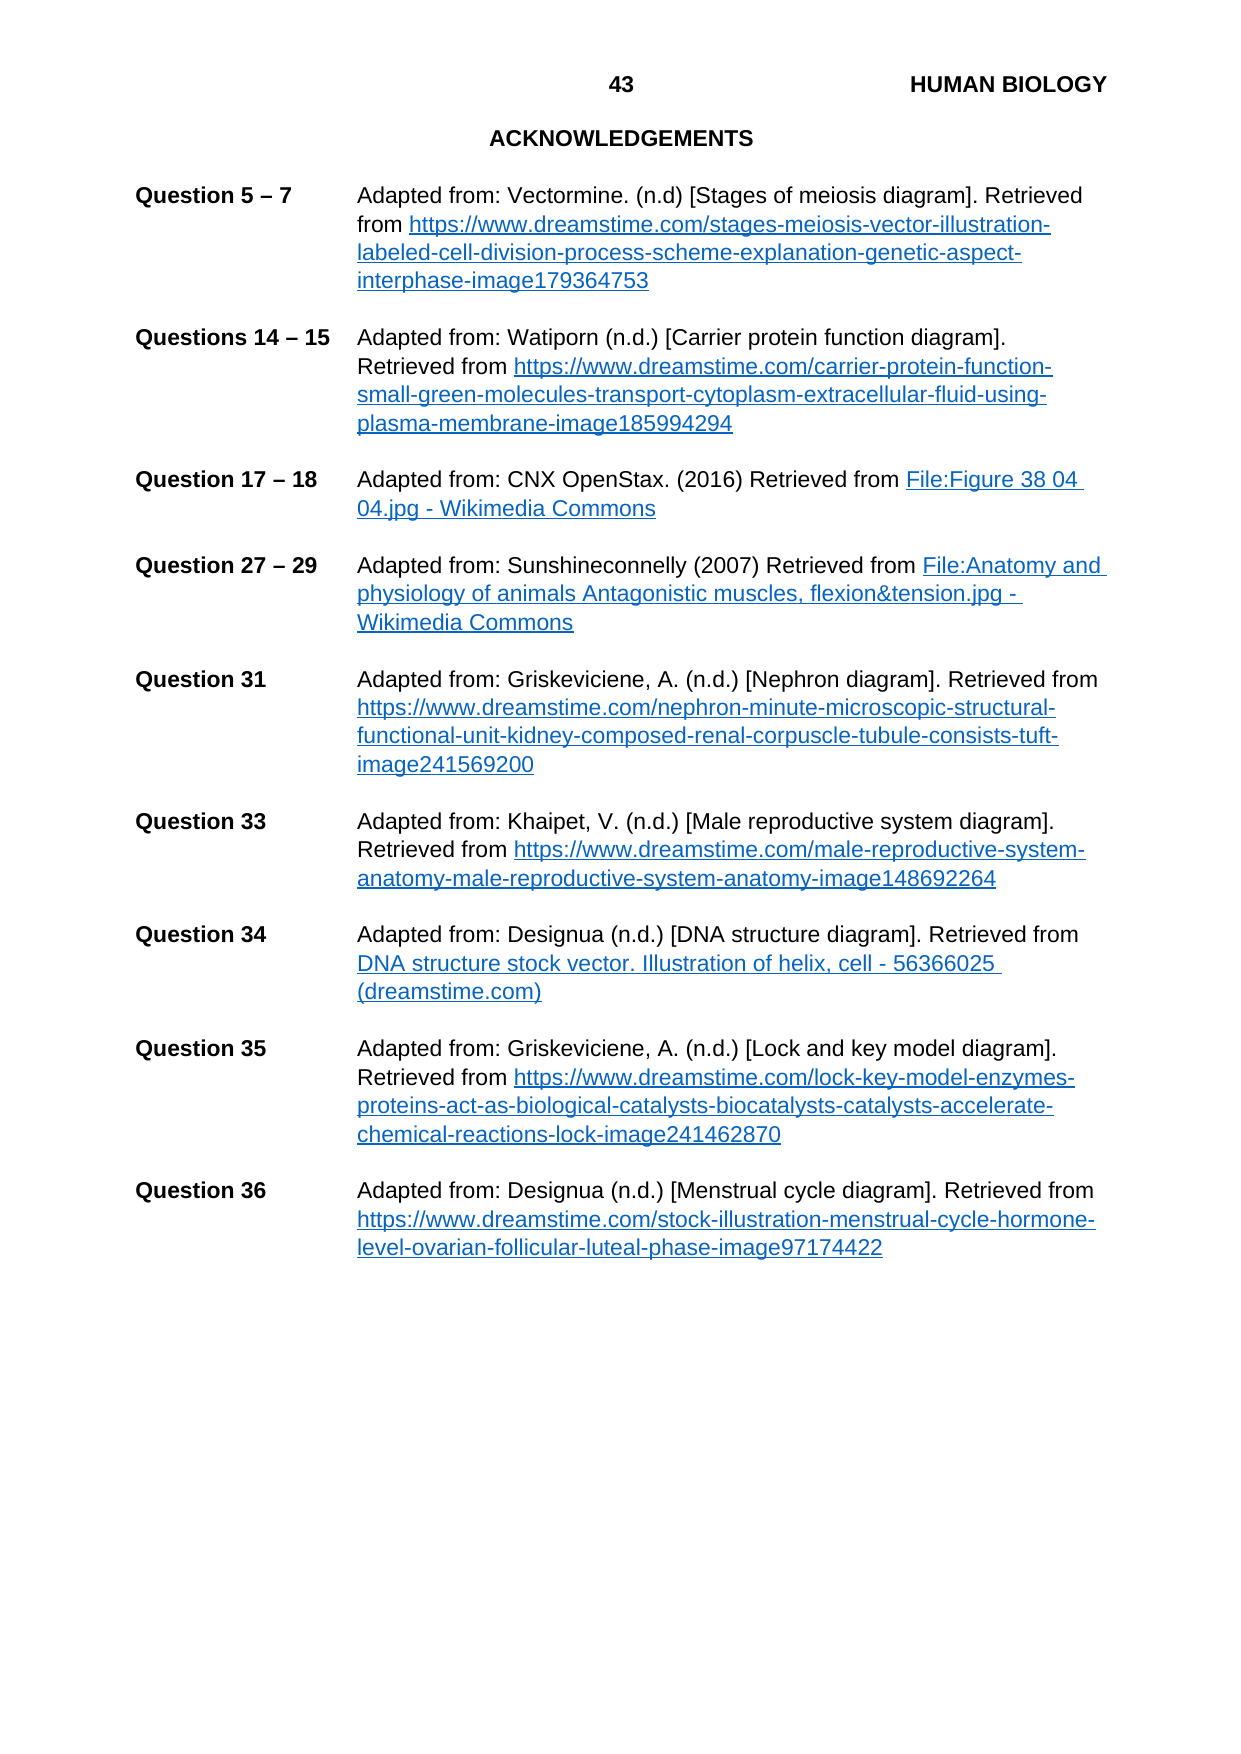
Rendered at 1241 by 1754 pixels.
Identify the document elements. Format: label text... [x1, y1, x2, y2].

text ACKNOWLEDGEMENTS [135, 125, 1107, 152]
text Question 31 Adapted from: Griskeviciene, A. (n.d.) [Nephron diagram]. Retrieved from https://www.dreamstime.com/nephron-minute-microscopic-structural-functional-unit-kidney-composed-renal-corpuscle-tubule-consists-tuft-image241569200 [135, 666, 1107, 777]
text Questions 14 – 15 Adapted from: Watiporn (n.d.) [Carrier protein function diagram]. Retrieved from https://www.dreamstime.com/carrier-protein-function-small-green-molecules-transport-cytoplasm-extracellular-fluid-using-plasma-membrane-image185994294 [135, 324, 1107, 436]
text Question 36 Adapted from: Designua (n.d.) [Menstrual cycle diagram]. Retrieved from https://www.dreamstime.com/stock-illustration-menstrual-cycle-hormone-level-ovarian-follicular-luteal-phase-image97174422 [135, 1177, 1107, 1261]
text Question 35 Adapted from: Griskeviciene, A. (n.d.) [Lock and key model diagram]. Retrieved from https://www.dreamstime.com/lock-key-model-enzymes-proteins-act-as-biological-catalysts-biocatalysts-catalysts-accelerate-chemical-reactions-lock-image241462870 [135, 1035, 1107, 1147]
text Question 17 – 18 Adapted from: CNX OpenStax. (2016) Retrieved from File:Figure 38 04 04.jpg - Wikimedia Commons [135, 466, 1107, 521]
text Question 33 Adapted from: Khaipet, V. (n.d.) [Male reproductive system diagram]. Retrieved from https://www.dreamstime.com/male-reproductive-system-anatomy-male-reproductive-system-anatomy-image148692264 [135, 808, 1107, 891]
text Question 5 – 7 Adapted from: Vectormine. (n.d) [Stages of meiosis diagram]. Retrieved from https://www.dreamstime.com/stages-meiosis-vector-illustration-labeled-cell-division-process-scheme-explanation-genetic-aspect-interphase-image179364753 [135, 182, 1107, 294]
text Question 27 – 29 Adapted from: Sunshineconnelly (2007) Retrieved from File:Anatomy and physiology of animals Antagonistic muscles, flexion&tension.jpg - Wikimedia Commons [135, 552, 1107, 635]
text Question 34 Adapted from: Designua (n.d.) [DNA structure diagram]. Retrieved from DNA structure stock vector. Illustration of helix, cell - 56366025 (dreamstime.com) [135, 921, 1107, 1005]
